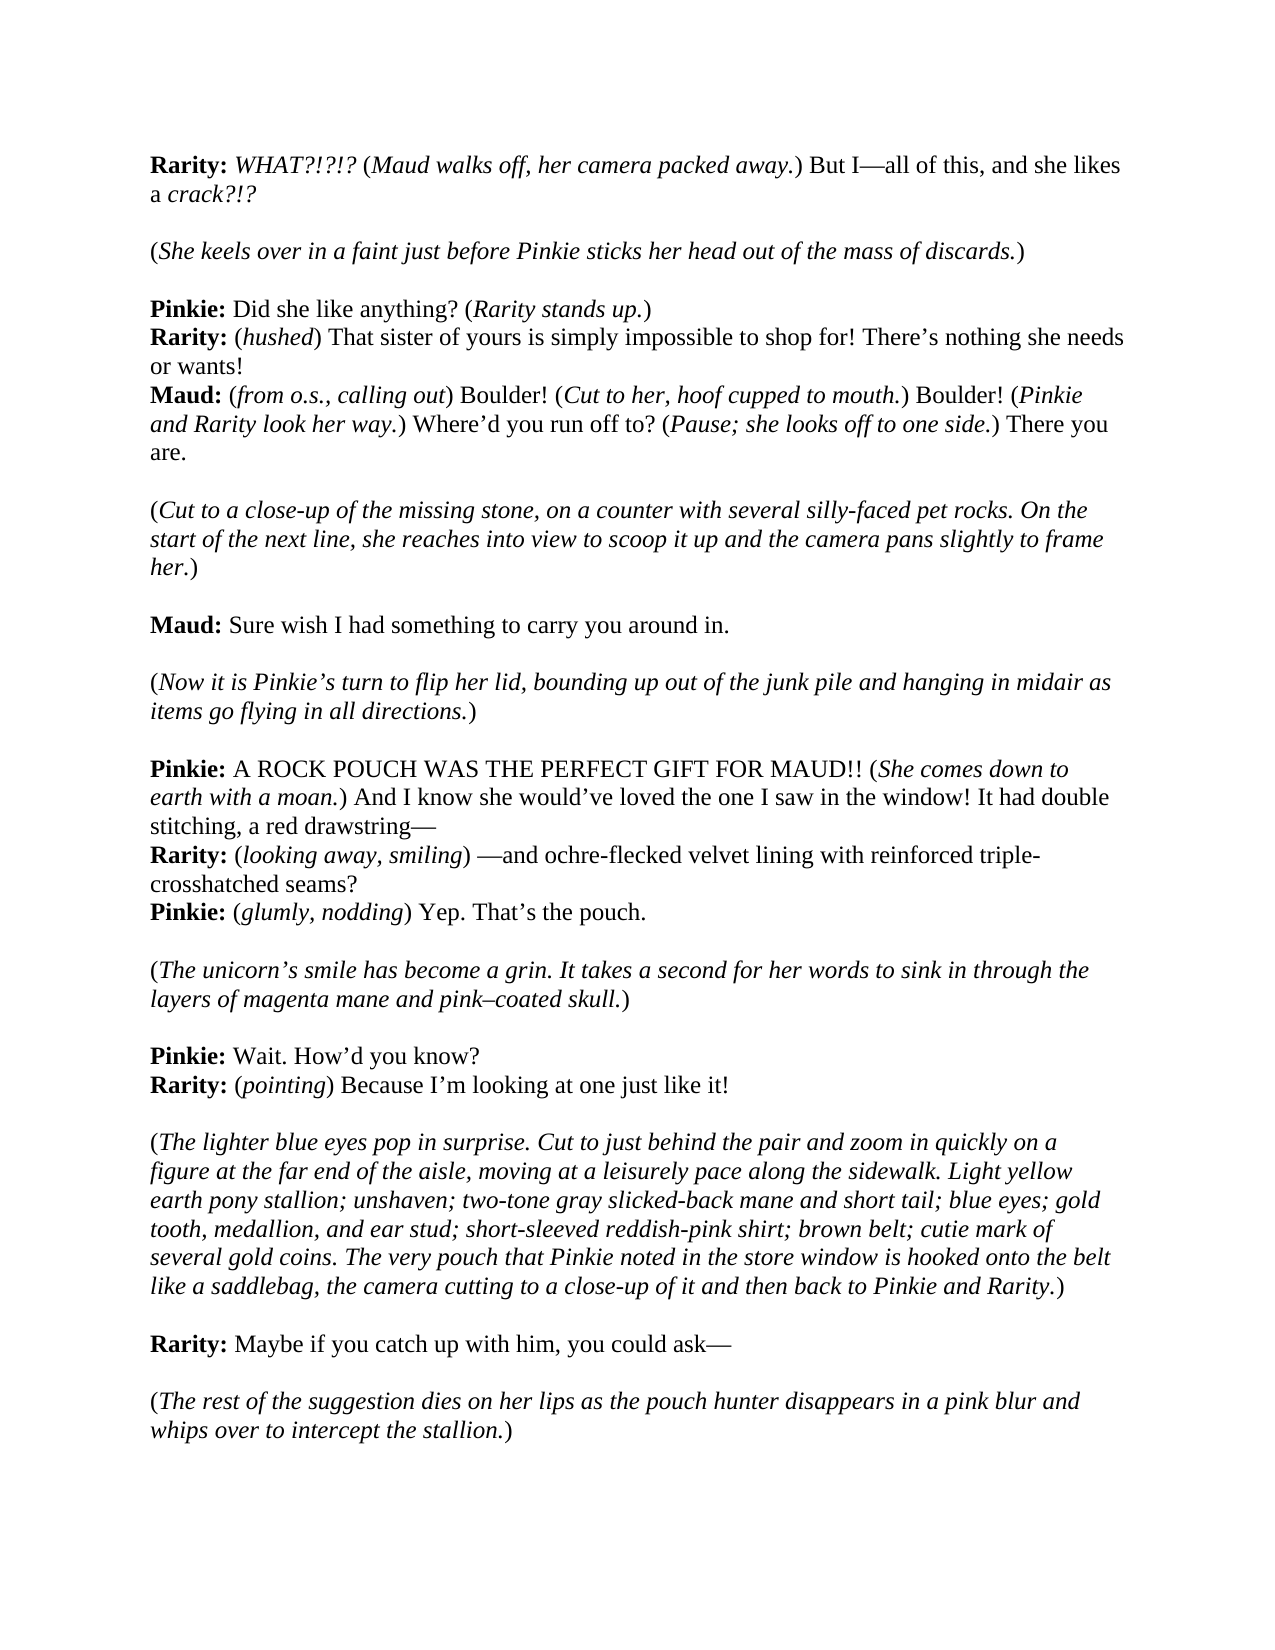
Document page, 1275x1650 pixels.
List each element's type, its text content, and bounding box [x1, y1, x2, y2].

text (Now it is Pinkie’s turn to flip her lid, bounding up out of the junk pile and hanging in midair as items go flying in all directions.) [150, 667, 1125, 725]
text Rarity: (looking away, smiling) —and ochre-flecked velvet lining with reinforced triple-crosshatched seams? [150, 840, 1125, 897]
text Pinkie: Did she like anything? (Rarity stands up.) [150, 294, 1125, 322]
text (She keels over in a faint just before Pinkie sticks her head out of the mass of discards.) [150, 236, 1125, 265]
text (Cut to a close-up of the missing stone, on a counter with several silly-faced pet rocks. On the start of the next line, she reaches into view to scoop it up and the camera pans slightly to frame her.) [150, 495, 1125, 581]
text Maud: Sure wish I had something to carry you around in. [150, 610, 1125, 639]
text Rarity: WHAT?!?!? (Maud walks off, her camera packed away.) But I—all of this, and she likes a crack?!? [150, 150, 1125, 207]
text Pinkie: A ROCK POUCH WAS THE PERFECT GIFT FOR MAUD!! (She comes down to earth with a moan.) And I know she would’ve loved the one I saw in the window! It had double stitching, a red drawstring— [150, 754, 1125, 840]
text (The unicorn’s smile has become a grin. It takes a second for her words to sink in through the layers of magenta mane and pink–coated skull.) [150, 955, 1125, 1012]
text (The rest of the suggestion dies on her lips as the pouch hunter disappears in a pink blur and whips over to intercept the stallion.) [150, 1386, 1125, 1444]
text (The lighter blue eyes pop in surprise. Cut to just behind the pair and zoom in quickly on a figure at the far end of the aisle, moving at a leisurely pace along the sidewalk. Light yellow earth pony stallion; unshaven; two-tone gray slicked-back mane and short tail; blue eyes; gold tooth, medallion, and ear stud; short-sleeved reddish-pink shirt; brown belt; cutie mark of several gold coins. The very pouch that Pinkie noted in the store window is hooked onto the belt like a saddlebag, the camera cutting to a close-up of it and then back to Pinkie and Rarity.) [150, 1127, 1125, 1300]
text Pinkie: (glumly, nodding) Yep. That’s the pouch. [150, 897, 1125, 926]
text Rarity: Maybe if you catch up with him, you could ask— [150, 1329, 1125, 1357]
text Rarity: (pointing) Because I’m looking at one just like it! [150, 1070, 1125, 1099]
text Rarity: (hushed) That sister of yours is simply impossible to shop for! There’s nothing she needs or wants! [150, 322, 1125, 380]
text Maud: (from o.s., calling out) Boulder! (Cut to her, hoof cupped to mouth.) Boulder! (Pinkie and Rarity look her way.) Where’d you run off to? (Pause; she looks off to one side.) There you are. [150, 380, 1125, 466]
text Pinkie: Wait. How’d you know? [150, 1041, 1125, 1070]
